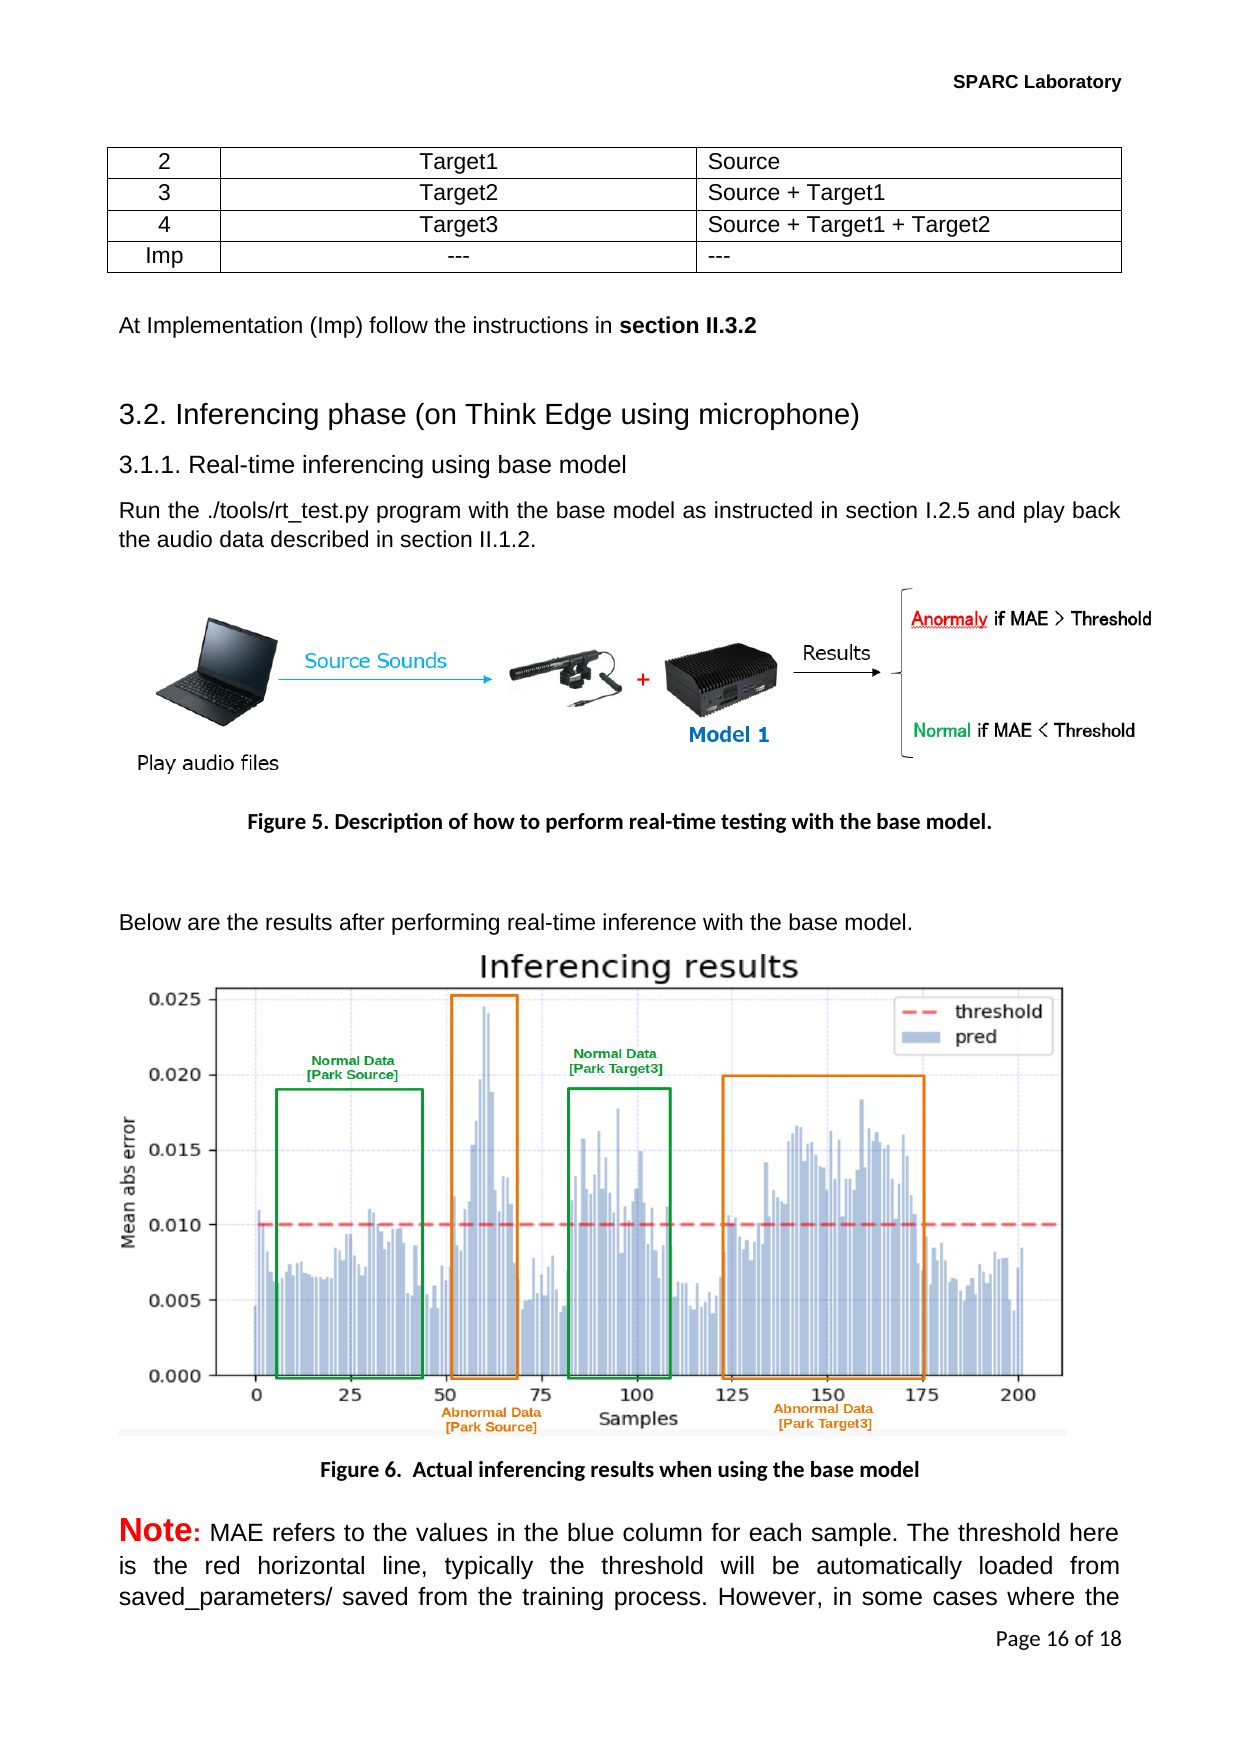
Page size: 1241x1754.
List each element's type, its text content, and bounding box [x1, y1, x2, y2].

table_cell --- [221, 242, 696, 272]
table_cell Target2 [221, 179, 696, 209]
text Figure 5. Description of how to perform real-time testing with the base model. [118, 807, 1122, 835]
table_cell Imp [108, 242, 220, 272]
text At Implementation (Imp) follow the instructions in section II.3.2 [118, 312, 1122, 338]
picture [118, 571, 1173, 788]
table_cell --- [697, 242, 1121, 272]
table_cell 3 [108, 179, 220, 209]
table_cell 4 [108, 211, 220, 241]
table_cell Target1 [221, 148, 696, 178]
table_cell Source + Target1 + Target2 [697, 211, 1121, 241]
picture [118, 954, 1067, 1436]
text Figure 6. Actual inferencing results when using the base model [118, 1455, 1122, 1483]
text Run the ./tools/rt_test.py program with the base model as instructed in section I.2.5 and play back the audio data described in section II.1.2. [118, 497, 1122, 552]
table_cell Target3 [221, 211, 696, 241]
table_cell Source + Target1 [697, 179, 1121, 209]
table_cell 2 [108, 148, 220, 178]
subtitle 3.1.1. Real-time inferencing using base model [118, 450, 1122, 478]
text Below are the results after performing real-time inference with the base model. [118, 909, 1122, 935]
subtitle 3.2. Inferencing phase (on Think Edge using microphone) [118, 397, 1122, 431]
table_cell Source [697, 148, 1121, 178]
